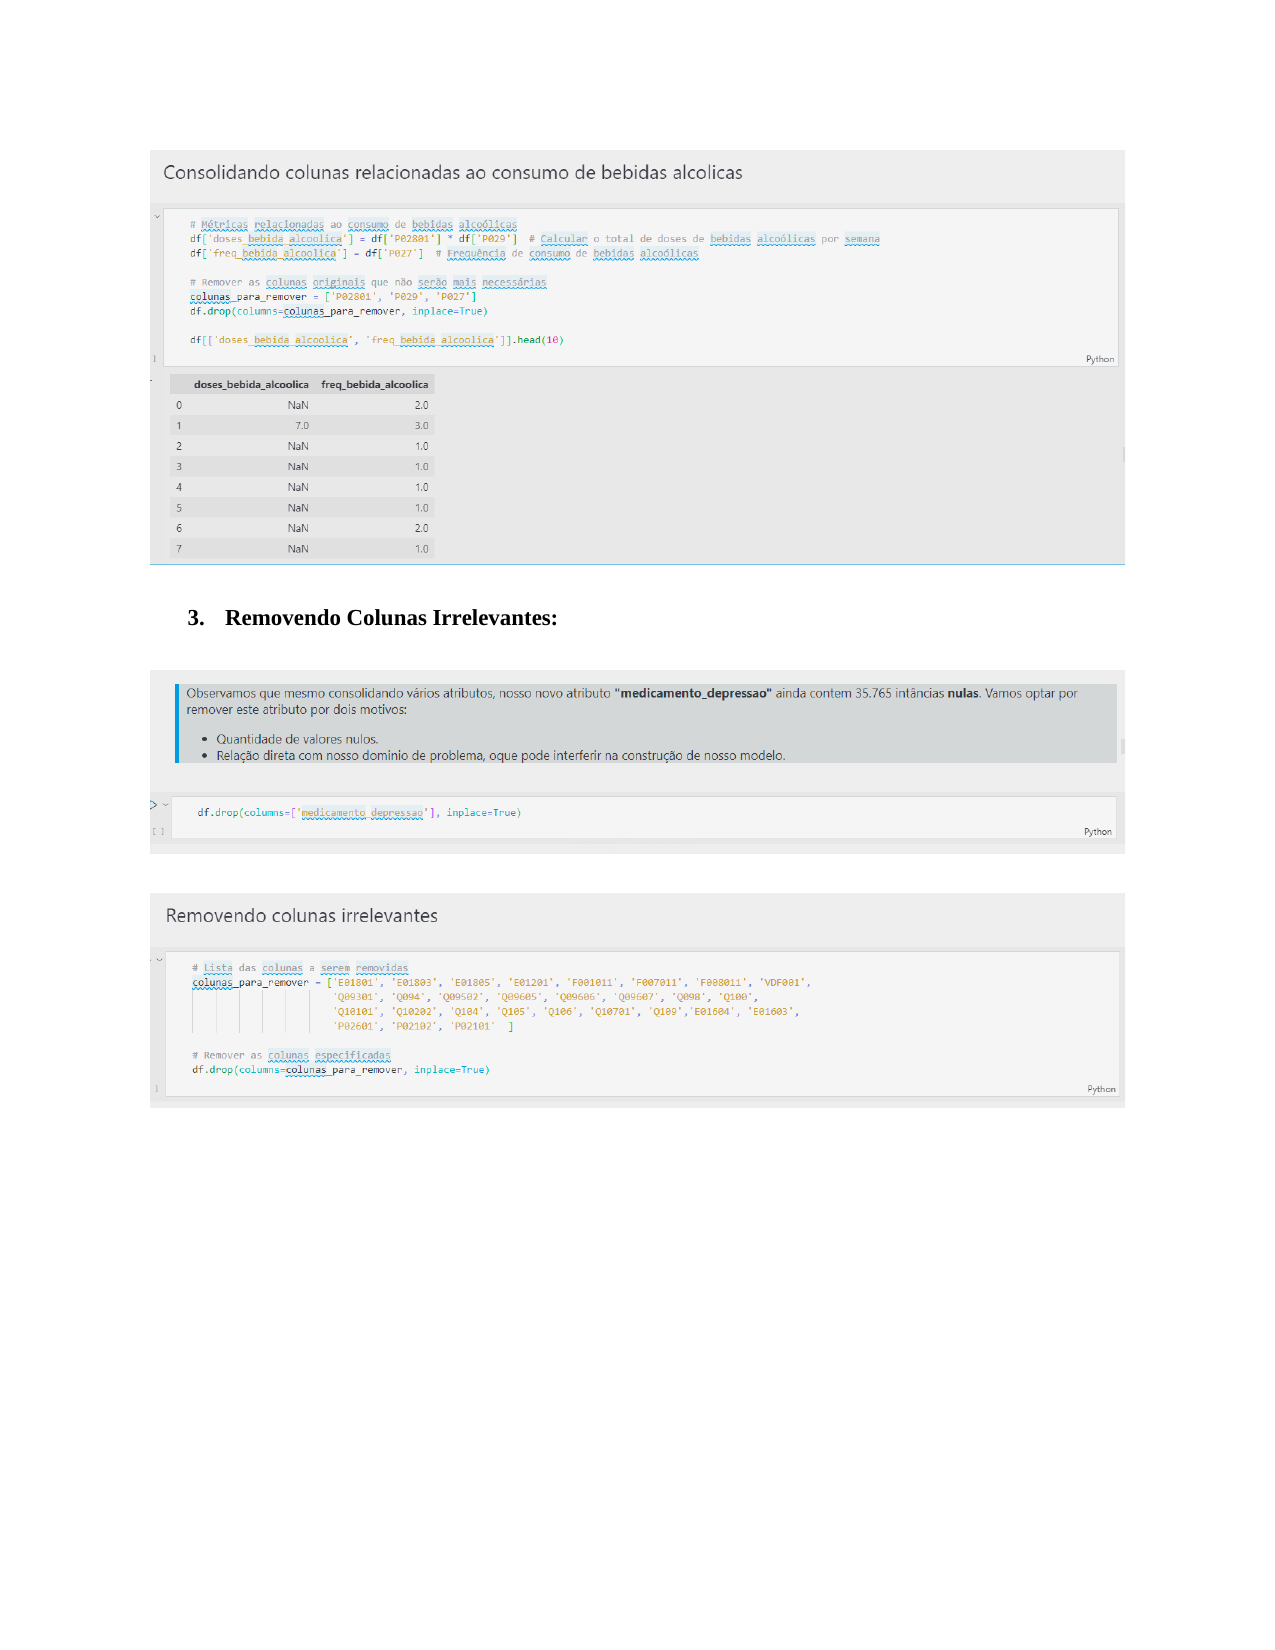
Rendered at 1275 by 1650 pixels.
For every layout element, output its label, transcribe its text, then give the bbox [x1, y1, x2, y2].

picture [150, 670, 1125, 854]
picture [150, 150, 1125, 565]
list Removendo Colunas Irrelevantes: [187, 604, 1125, 631]
picture [150, 893, 1125, 1108]
